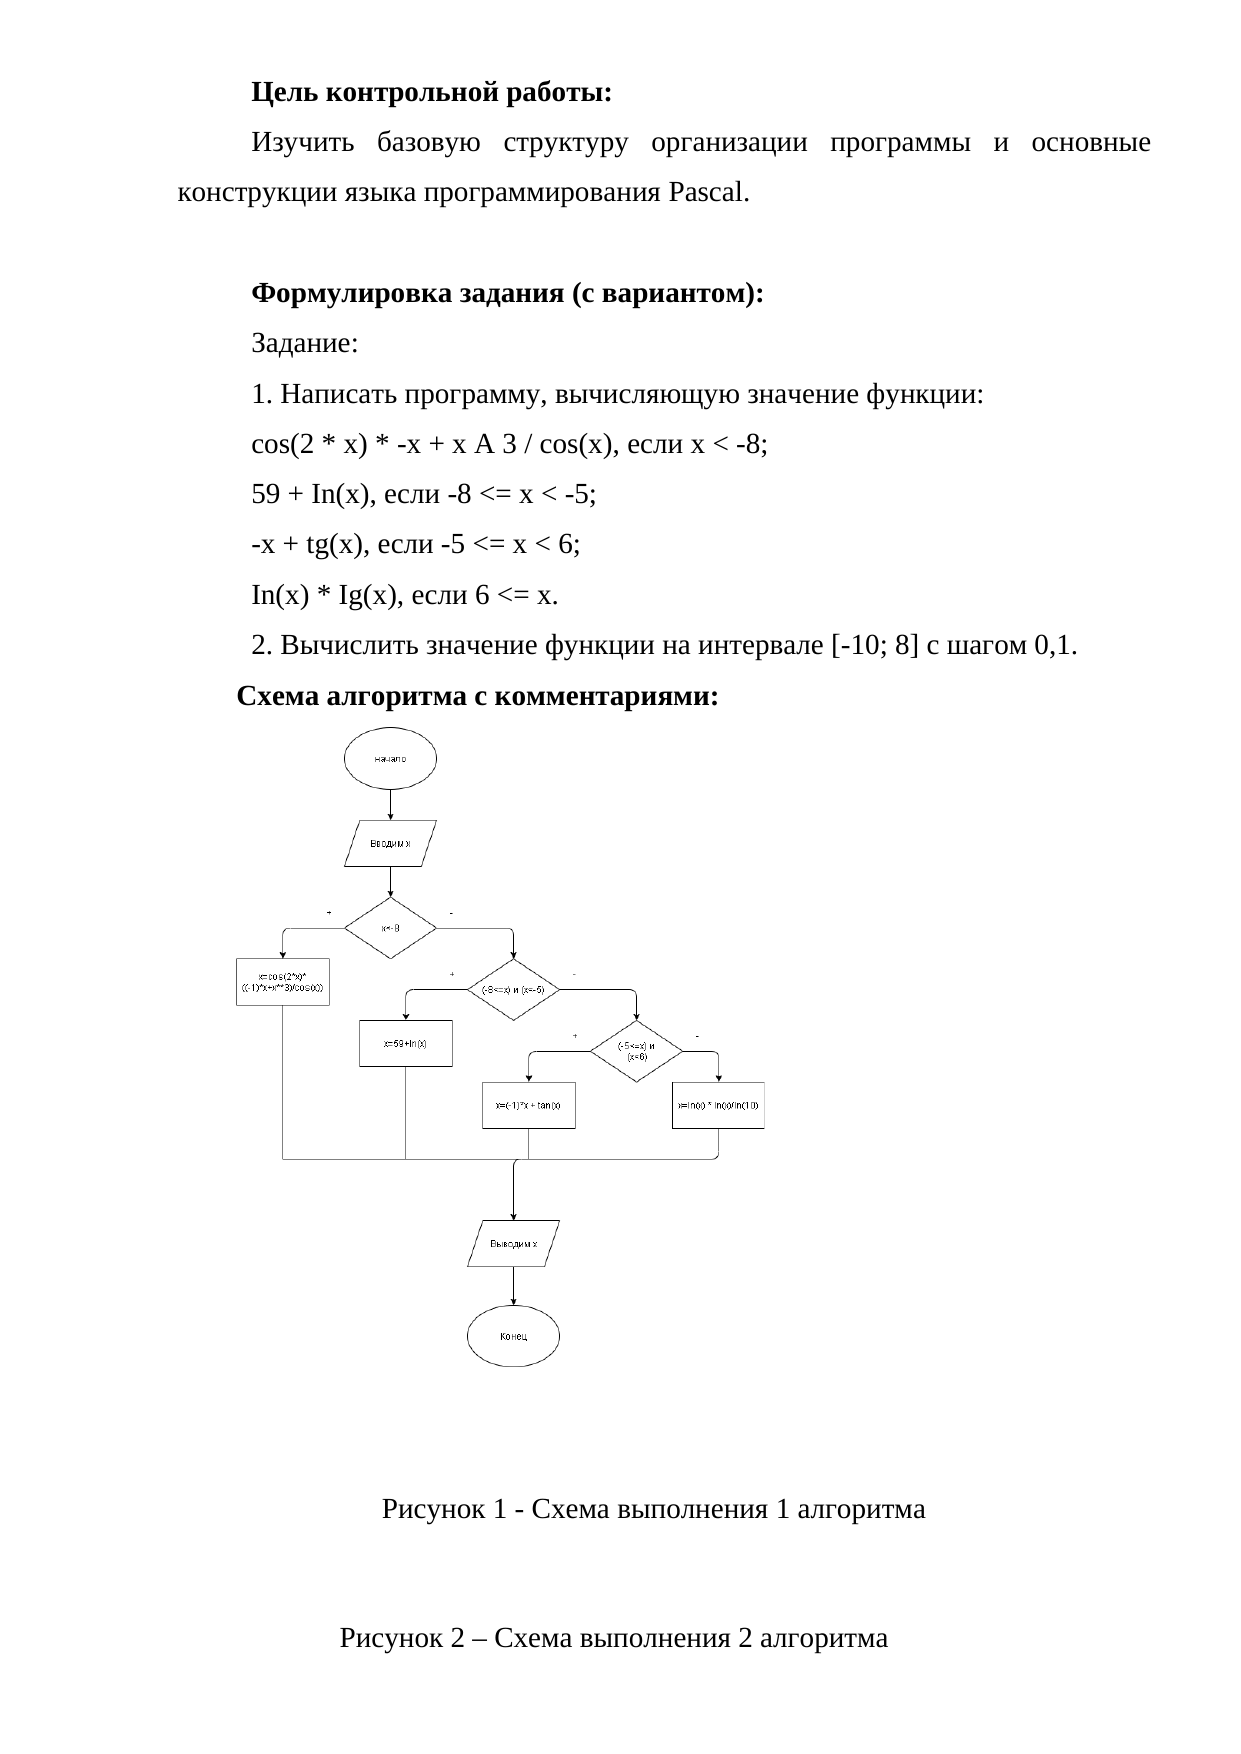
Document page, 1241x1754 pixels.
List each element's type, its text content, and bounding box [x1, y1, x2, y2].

list 2. Вычислить значение функции на интервале [-10; 8] с шагом 0,1. [177, 627, 1152, 661]
list Формулировка задания (с вариантом): [177, 275, 1152, 309]
list -x + tg(x), если -5 <= x < 6; [177, 527, 1152, 560]
list Цель контрольной работы: [177, 74, 1152, 107]
list Изучить базовую структуру организации программы и основные конструкции языка программирования Pascal. [177, 124, 1152, 208]
list Задание: [177, 325, 1152, 359]
picture [236, 727, 765, 1367]
list 59 + In(x), если -8 <= x < -5; [177, 476, 1152, 510]
list cos(2 * x) * -x + x A 3 / cos(x), если x < -8; [177, 426, 1152, 459]
list In(x) * Ig(x), если 6 <= x. [177, 577, 1152, 611]
list Схема алгоритма с комментариями: [177, 678, 1152, 711]
list 1. Написать программу, вычисляющую значение функции: [177, 376, 1152, 409]
